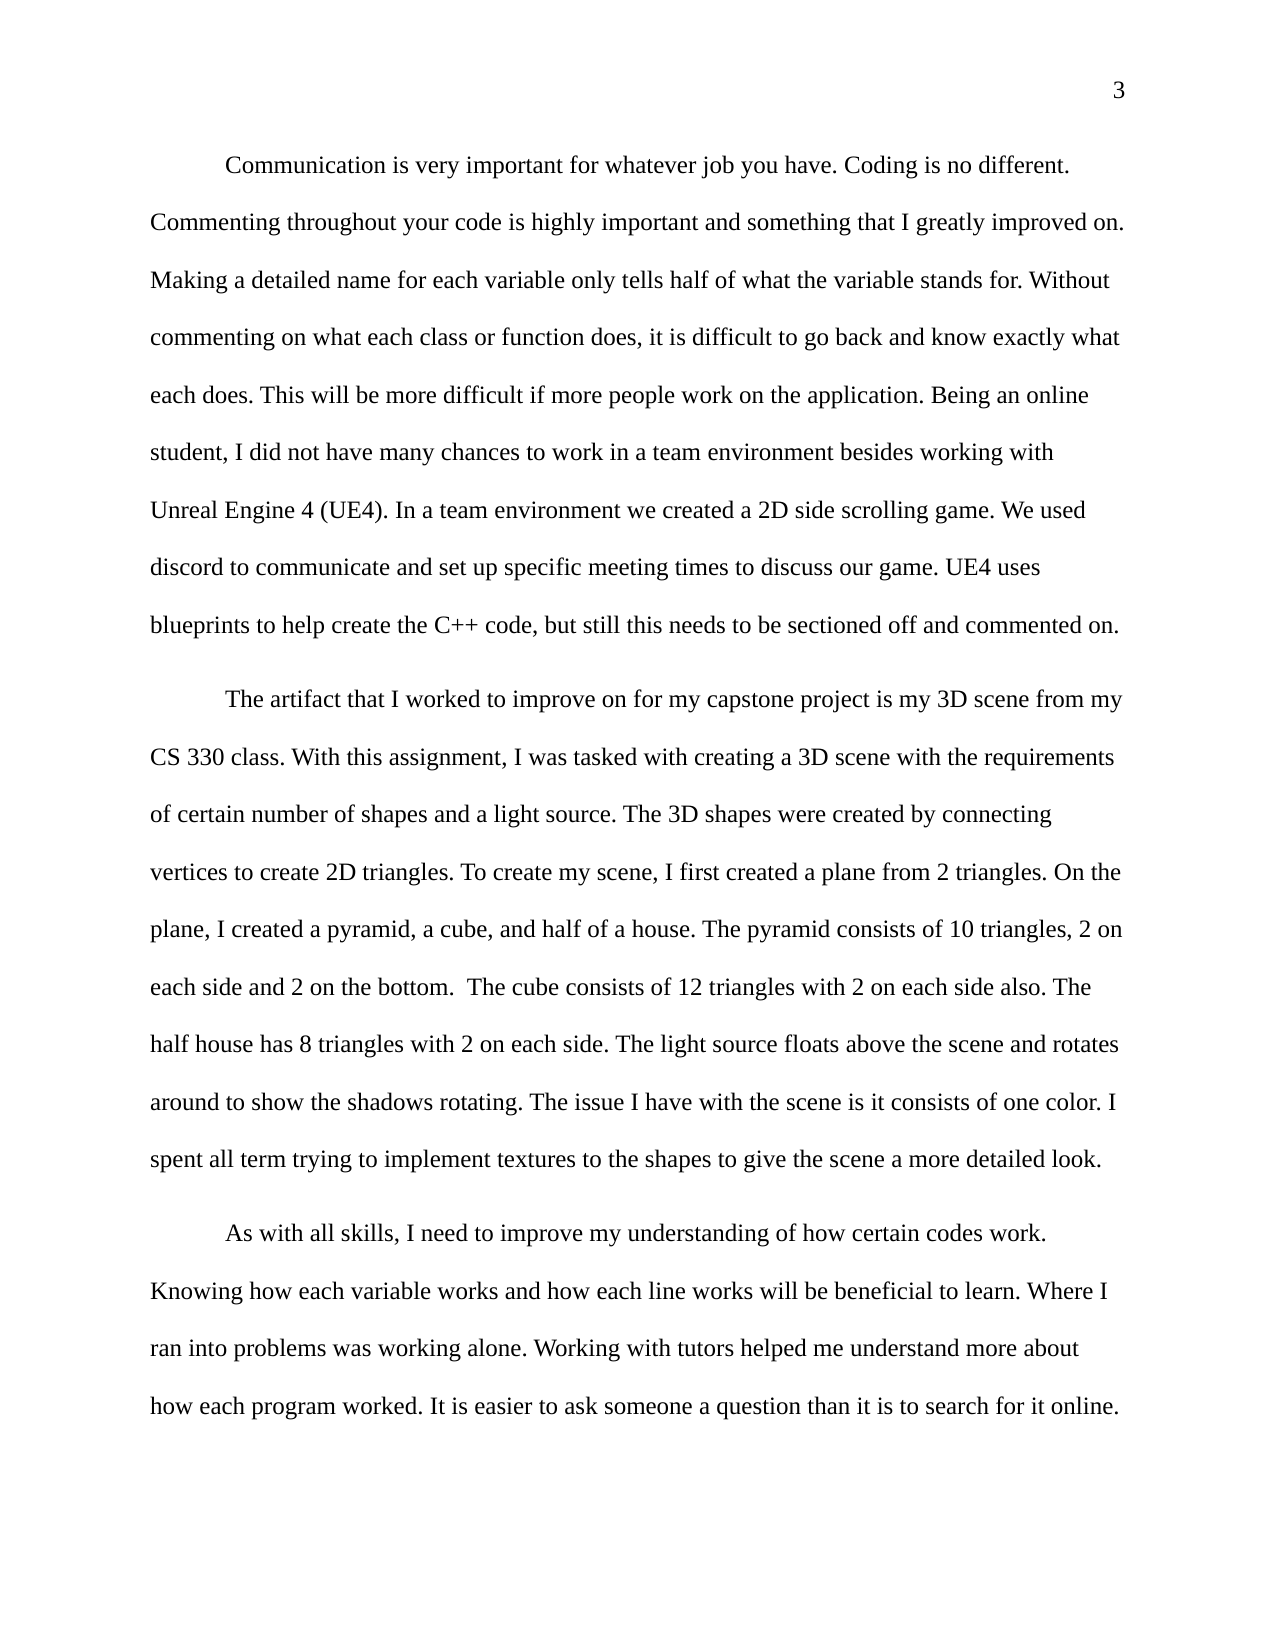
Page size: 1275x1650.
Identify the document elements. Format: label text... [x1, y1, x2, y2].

text As with all skills, I need to improve my understanding of how certain codes work. Knowing how each variable works and how each line works will be beneficial to learn. Where I ran into problems was working alone. Working with tutors helped me understand more about how each program worked. It is easier to ask someone a question than it is to search for it online. [150, 1218, 1125, 1419]
text Communication is very important for whatever job you have. Coding is no different. Commenting throughout your code is highly important and something that I greatly improved on. Making a detailed name for each variable only tells half of what the variable stands for. Without commenting on what each class or function does, it is difficult to go back and know exactly what each does. This will be more difficult if more people work on the application. Being an online student, I did not have many chances to work in a team environment besides working with Unreal Engine 4 (UE4). In a team environment we created a 2D side scrolling game. We used discord to communicate and set up specific meeting times to discuss our game. UE4 uses blueprints to help create the C++ code, but still this needs to be sectioned off and commented on. [150, 150, 1125, 639]
text The artifact that I worked to improve on for my capstone project is my 3D scene from my CS 330 class. With this assignment, I was tasked with creating a 3D scene with the requirements of certain number of shapes and a light source. The 3D shapes were created by connecting vertices to create 2D triangles. To create my scene, I first created a plane from 2 triangles. On the plane, I created a pyramid, a cube, and half of a house. The pyramid consists of 10 triangles, 2 on each side and 2 on the bottom. The cube consists of 12 triangles with 2 on each side also. The half house has 8 triangles with 2 on each side. The light source floats above the scene and rotates around to show the shadows rotating. The issue I have with the scene is it consists of one color. I spent all term trying to implement textures to the shapes to give the scene a more detailed look. [150, 684, 1125, 1173]
